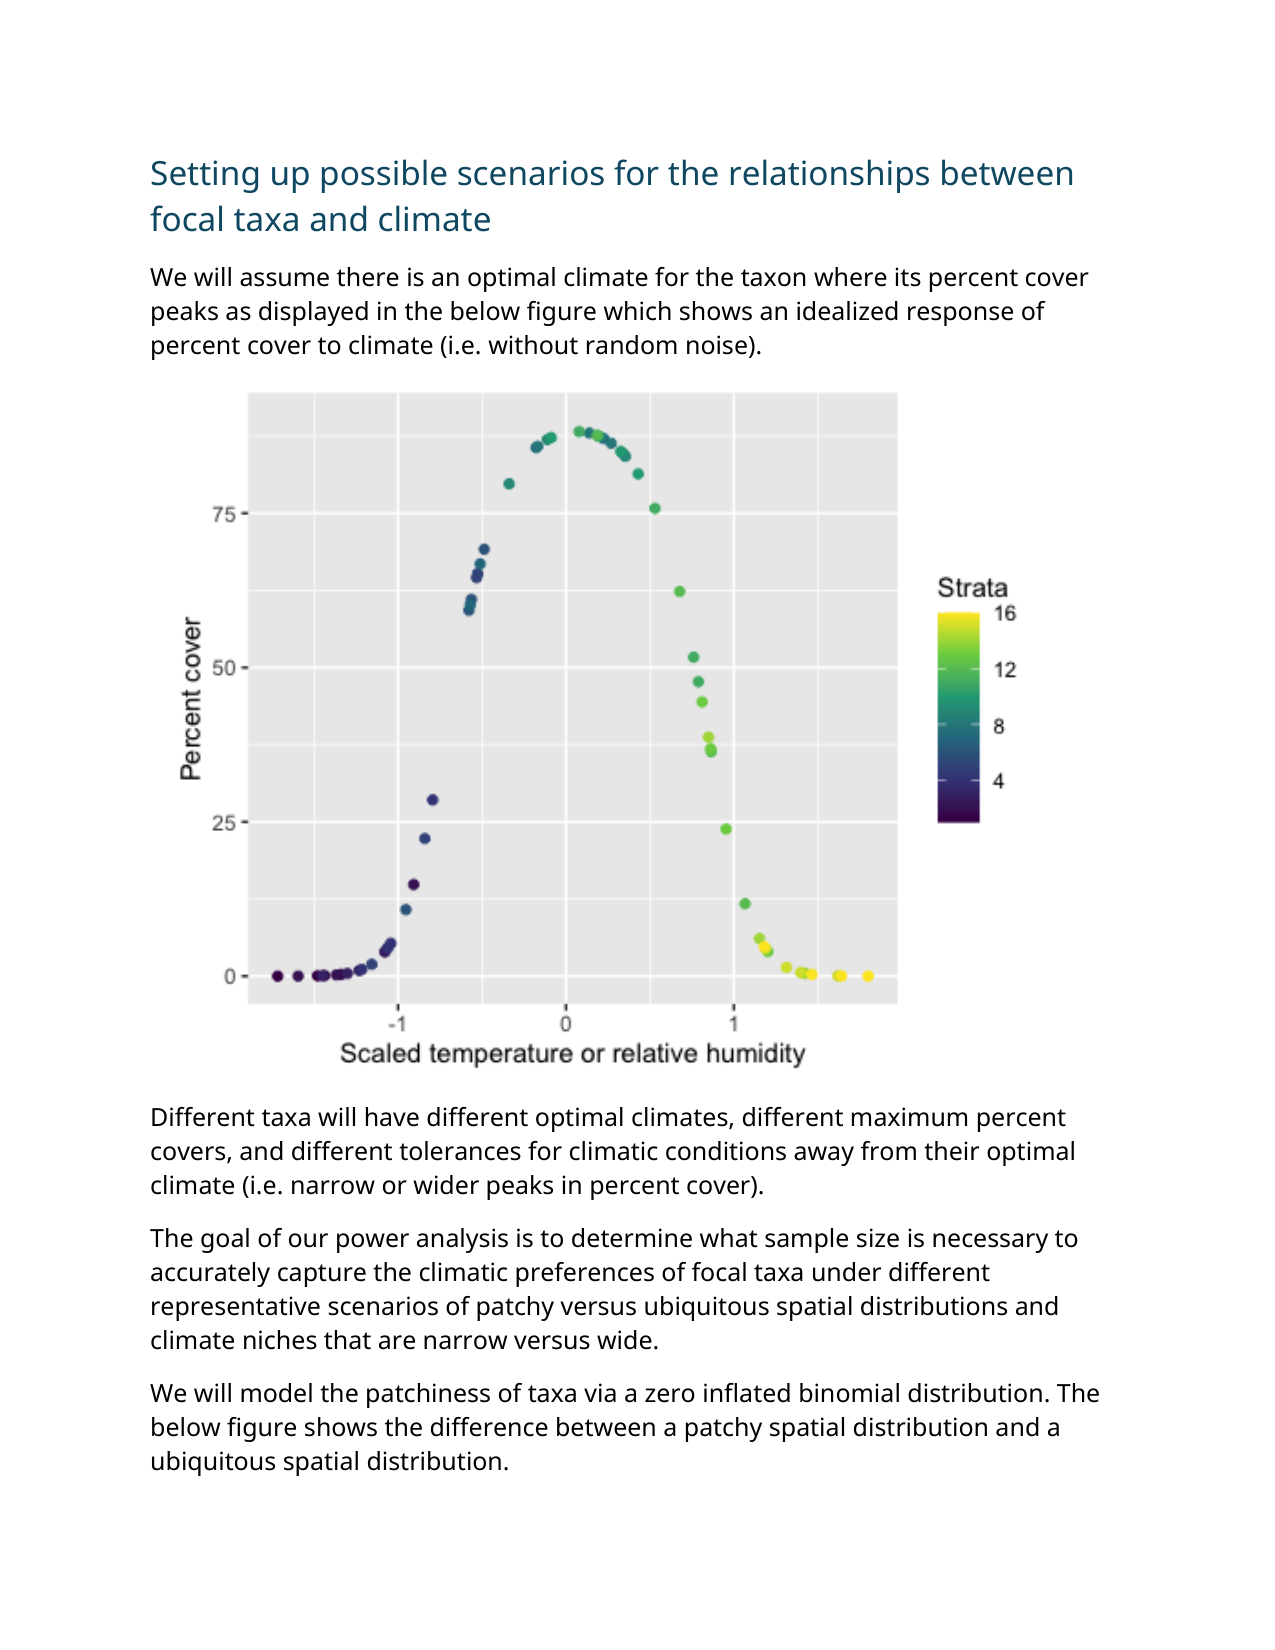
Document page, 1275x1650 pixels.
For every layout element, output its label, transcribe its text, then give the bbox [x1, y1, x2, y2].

text We will assume there is an optimal climate for the taxon where its percent cover peaks as displayed in the below figure which shows an idealized response of percent cover to climate (i.e. without random noise). [150, 259, 1125, 362]
text Different taxa will have different optimal climates, different maximum percent covers, and different tolerances for climatic conditions away from their optimal climate (i.e. narrow or wider peaks in percent cover). [150, 1099, 1125, 1201]
text The goal of our power analysis is to determine what sample size is necessary to accurately capture the climatic preferences of focal taxa under different representative scenarios of patchy versus ubiquitous spatial distributions and climate niches that are narrow versus wide. [150, 1220, 1125, 1356]
subtitle Setting up possible scenarios for the relationships between focal taxa and climate [150, 150, 1125, 241]
text We will model the patchiness of taxa via a zero inflated binomial distribution. The below figure shows the difference between a patchy spatial distribution and a ubiquitous spatial distribution. [150, 1375, 1125, 1477]
picture [168, 380, 1044, 1081]
